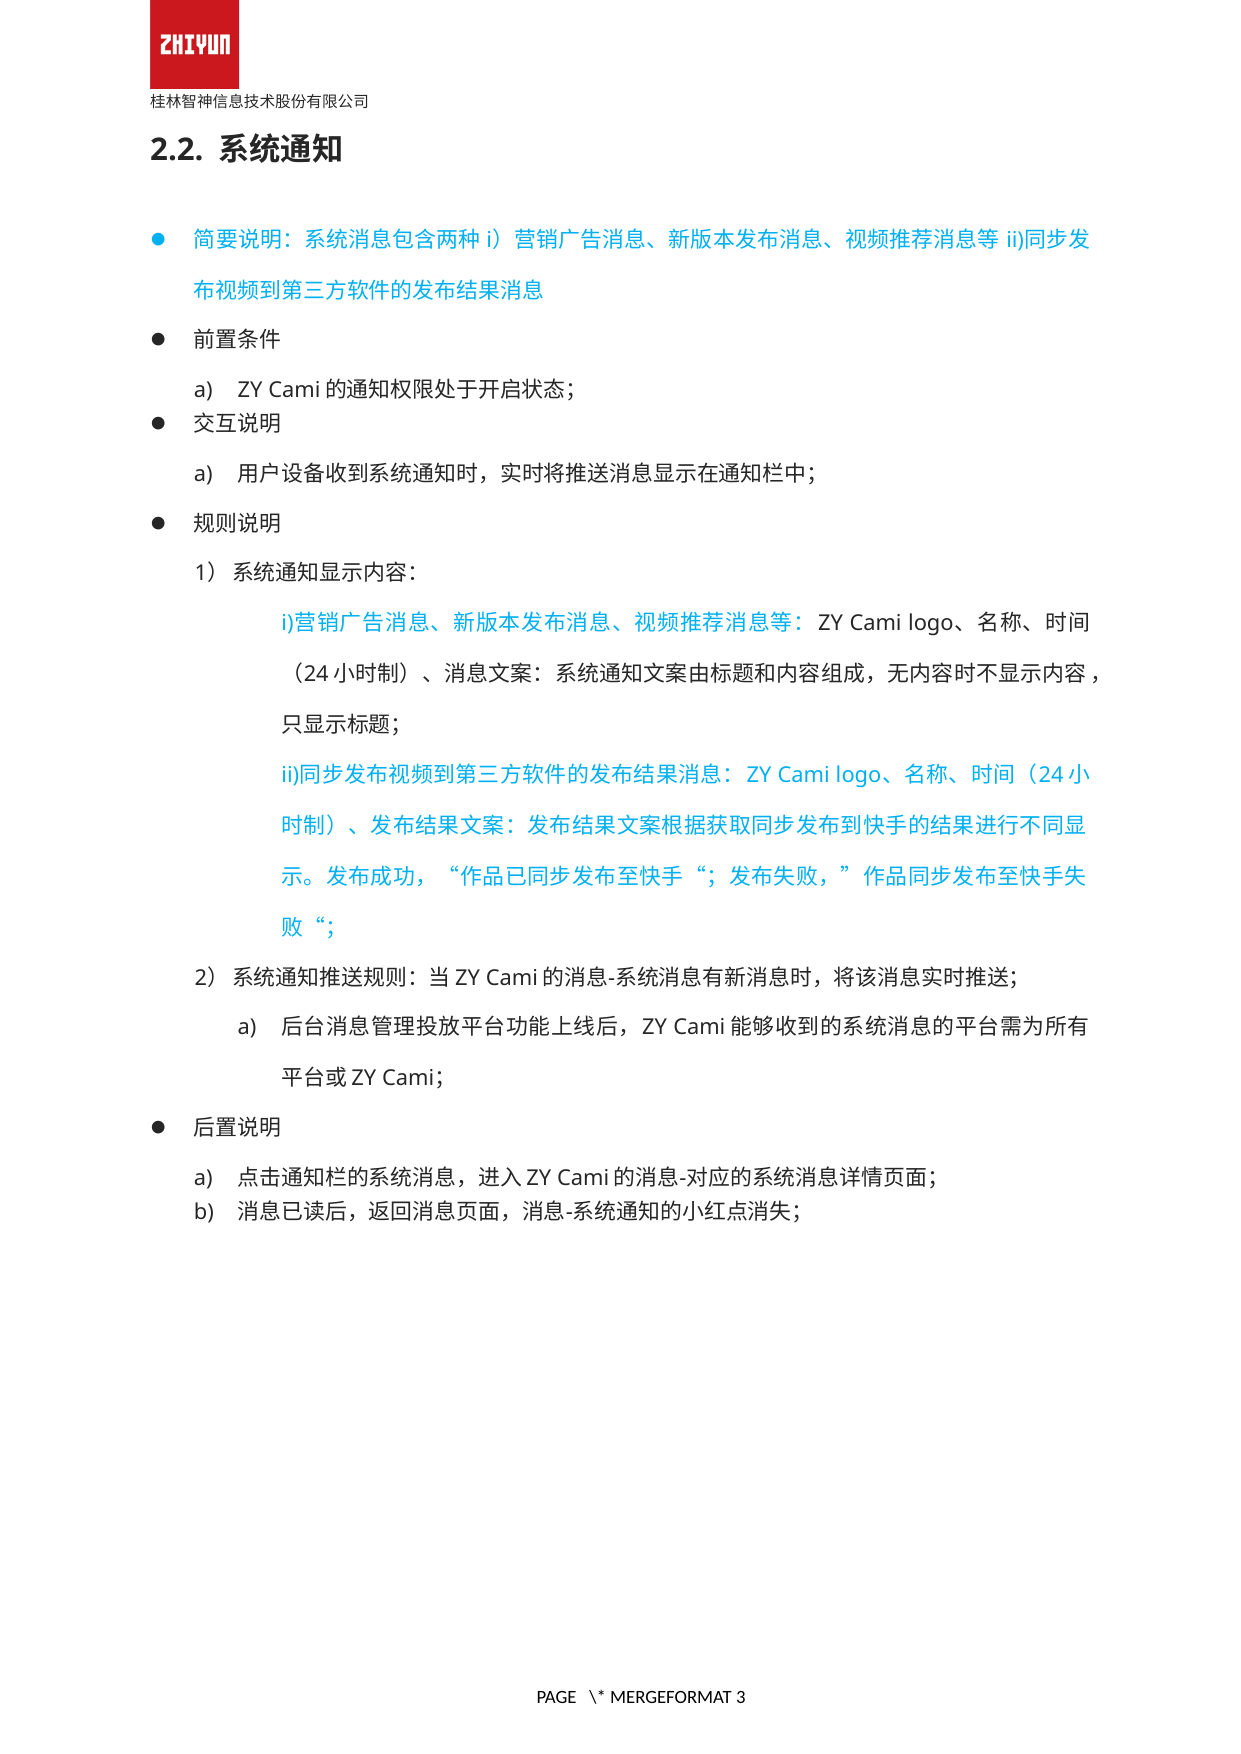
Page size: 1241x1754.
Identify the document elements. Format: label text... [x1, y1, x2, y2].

list 交互说明 [150, 405, 1090, 439]
list 系统通知推送规则：当ZY Cami的消息-系统消息有新消息时，将该消息实时推送； [194, 958, 1090, 992]
list 后台消息管理投放平台功能上线后，ZY Cami能够收到的系统消息的平台需为所有平台或ZY Cami； [237, 1008, 1090, 1093]
list ZY Cami的通知权限处于开启状态； [194, 371, 1090, 405]
list 简要说明：系统消息包含两种i）营销广告消息、新版本发布消息、视频推荐消息等ii)同步发布视频到第三方软件的发布结果消息 [150, 221, 1090, 305]
text i)营销广告消息、新版本发布消息、视频推荐消息等：ZY Cami logo、名称、时间（24小时制）、消息文案：系统通知文案由标题和内容组成，无内容时不显示内容，只显示标题； [281, 604, 1090, 740]
list 规则说明 [150, 504, 1090, 538]
list 用户设备收到系统通知时，实时将推送消息显示在通知栏中； [194, 455, 1090, 489]
list 后置说明 [150, 1109, 1090, 1143]
list ii)同步发布视频到第三方软件的发布结果消息：ZY Cami logo、名称、时间（24小时制）、发布结果文案：发布结果文案根据获取同步发布到快手的结果进行不同显示。发布成功，“作品已同步发布至快手“；发布失败，”作品同步发布至快手失败“； [281, 756, 1090, 943]
picture [150, 0, 240, 89]
list 点击通知栏的系统消息，进入ZY Cami的消息-对应的系统消息详情页面； [194, 1159, 1090, 1193]
list 前置条件 [150, 321, 1090, 355]
list 系统通知显示内容： [194, 554, 1090, 588]
subtitle 系统通知 [150, 113, 1090, 181]
list 消息已读后，返回消息页面，消息-系统通知的小红点消失； [194, 1193, 1090, 1227]
